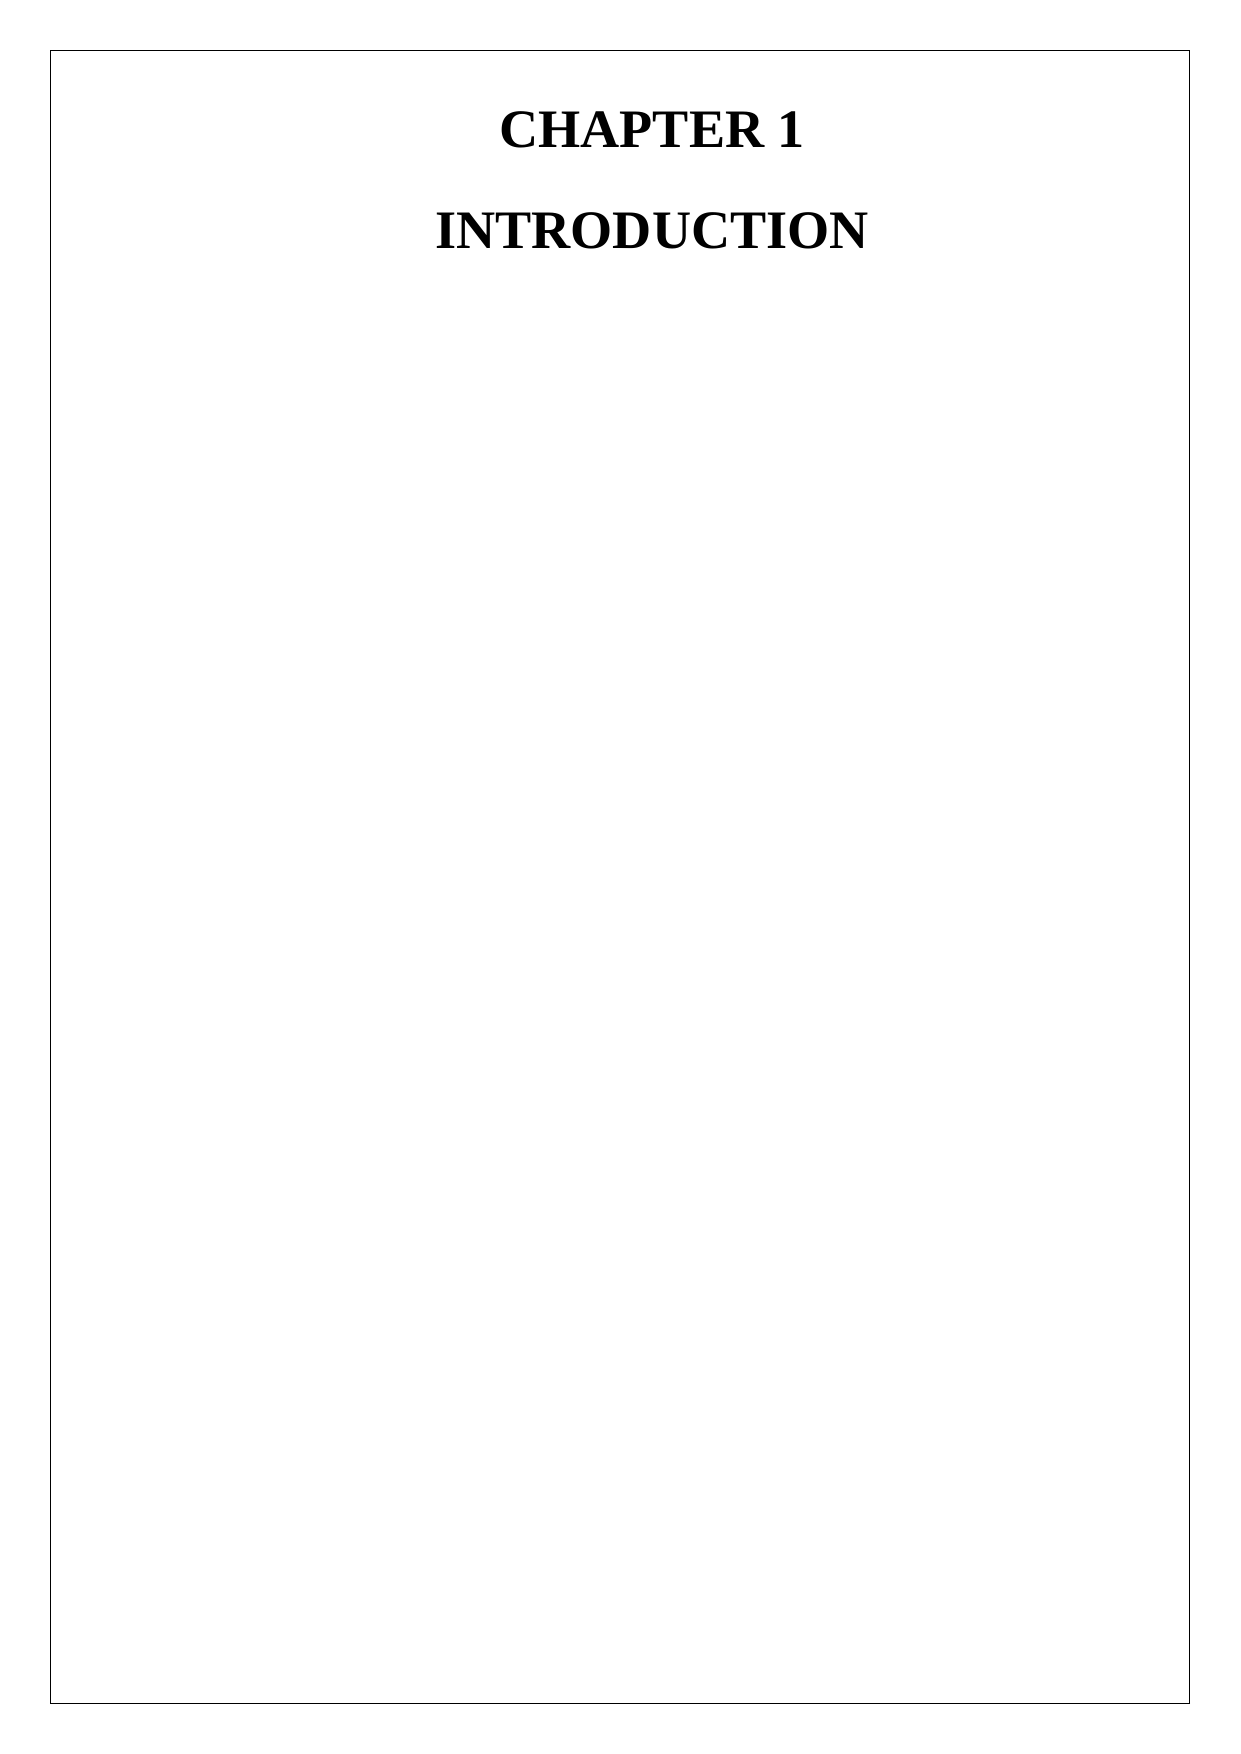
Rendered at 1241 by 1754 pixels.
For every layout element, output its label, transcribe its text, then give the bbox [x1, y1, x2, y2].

text CHAPTER 1 [89, 97, 1152, 159]
text INTRODUCTION [89, 198, 1152, 260]
